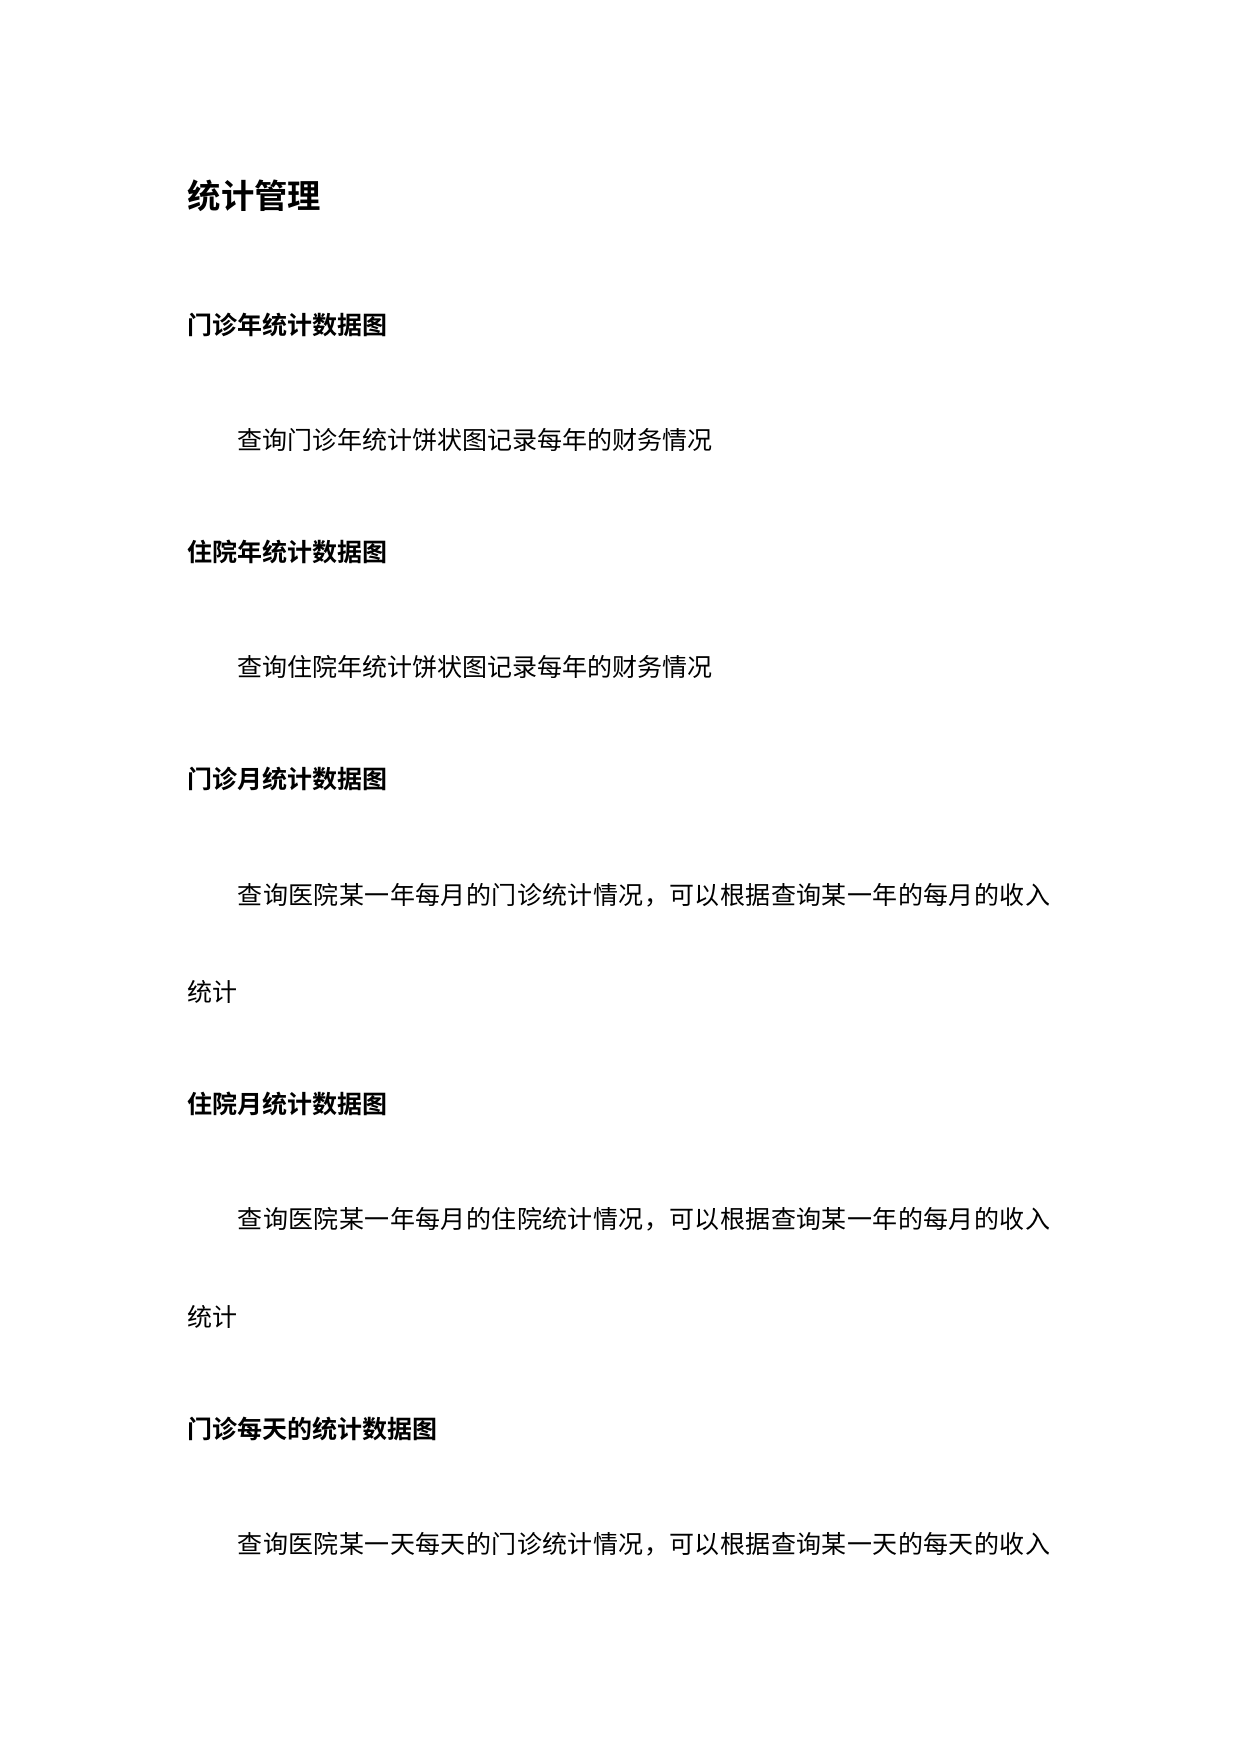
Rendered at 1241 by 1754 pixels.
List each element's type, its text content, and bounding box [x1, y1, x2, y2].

subtitle 统计管理 [187, 162, 1053, 227]
subtitle 门诊年统计数据图 [187, 291, 1053, 356]
text 查询医院某一年每月的门诊统计情况，可以根据查询某一年的每月的收入统计 [187, 861, 1053, 1023]
subtitle 门诊月统计数据图 [187, 746, 1053, 811]
subtitle 住院年统计数据图 [187, 518, 1053, 583]
text 查询医院某一年每月的住院统计情况，可以根据查询某一年的每月的收入统计 [187, 1186, 1053, 1348]
subtitle 住院月统计数据图 [187, 1071, 1053, 1136]
text 查询住院年统计饼状图记录每年的财务情况 [187, 633, 1053, 698]
list 查询门诊年统计饼状图记录每年的财务情况 [187, 406, 1053, 471]
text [187, 1511, 1053, 1576]
subtitle 门诊每天的统计数据图 [187, 1395, 1053, 1460]
